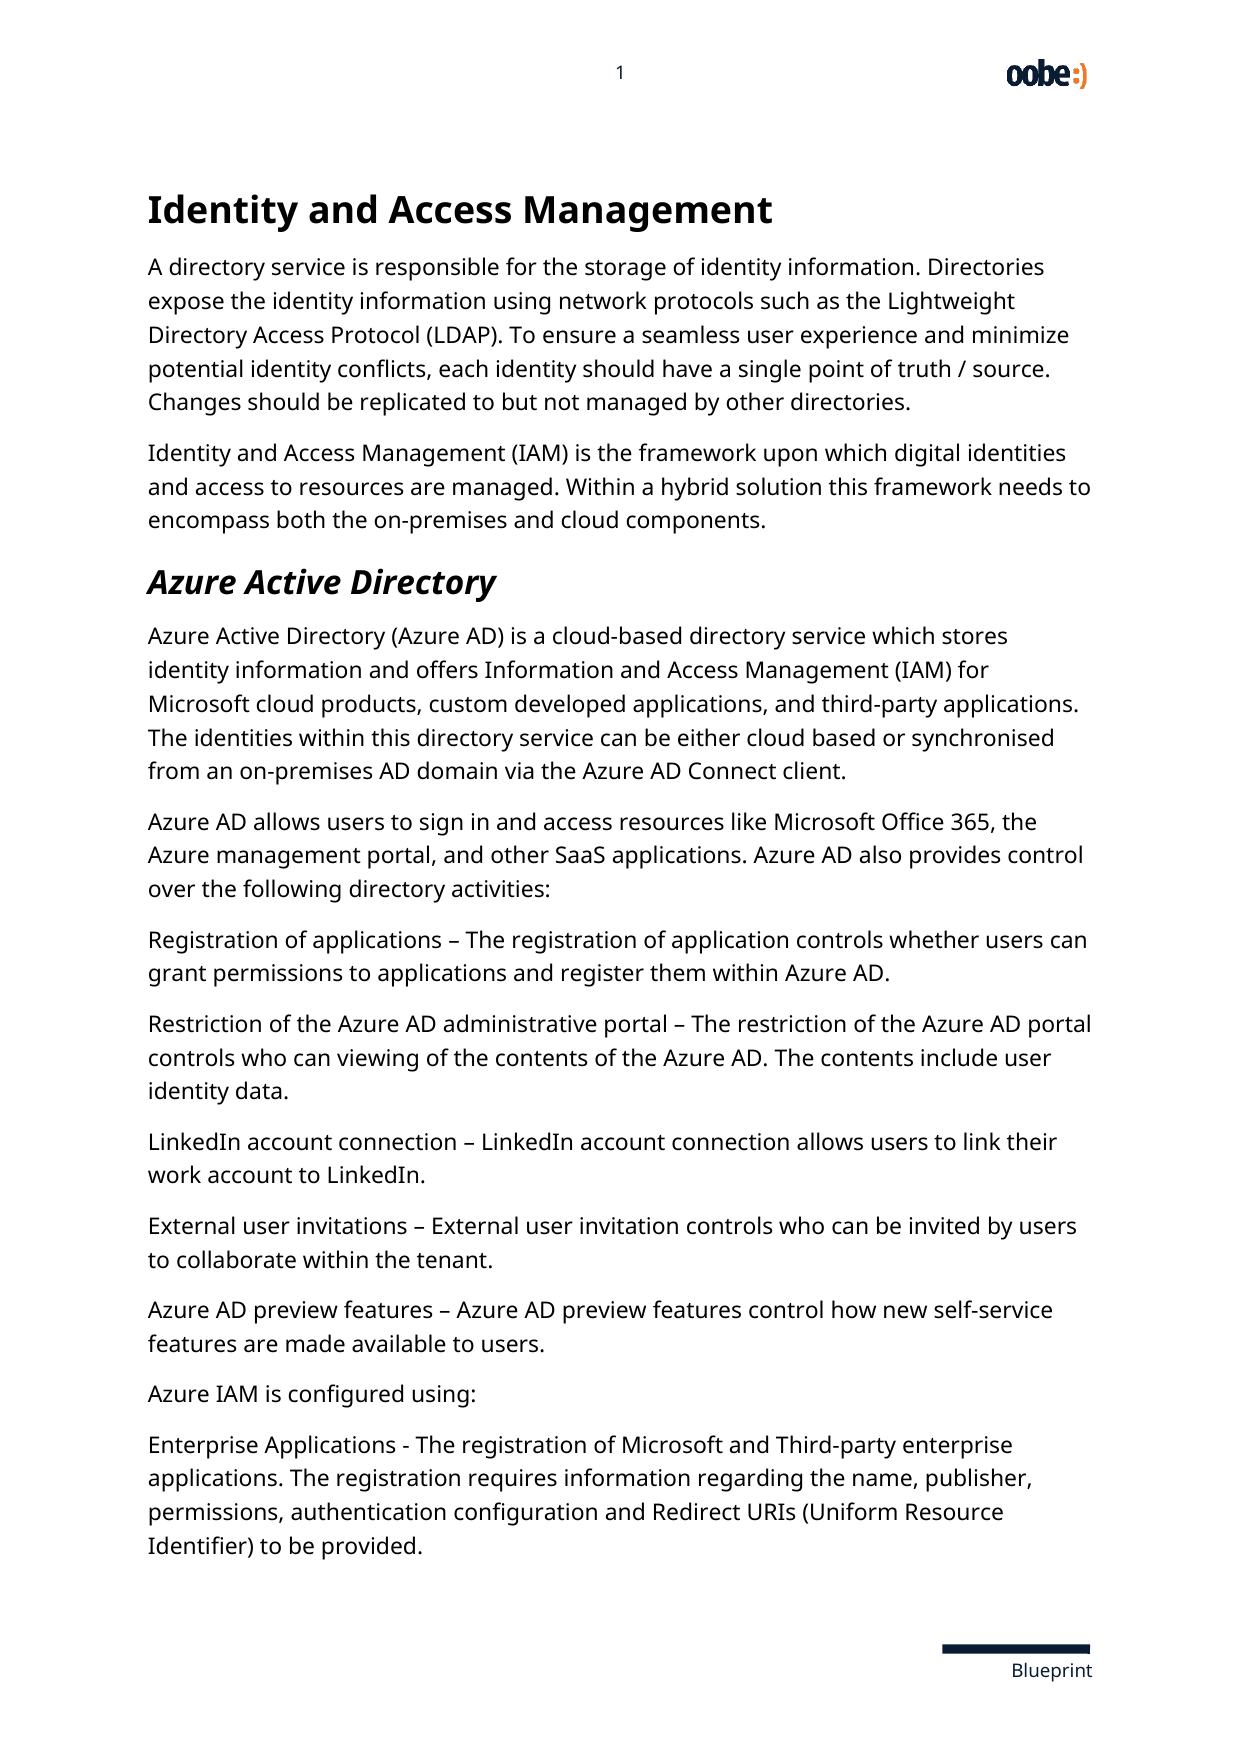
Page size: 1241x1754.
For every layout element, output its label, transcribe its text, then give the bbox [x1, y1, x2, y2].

subtitle Azure Active Directory [148, 559, 1092, 604]
text Azure AD allows users to sign in and access resources like Microsoft Office 365, the Azure management portal, and other SaaS applications. Azure AD also provides control over the following directory activities: [148, 806, 1092, 904]
picture [1007, 59, 1087, 89]
text Identity and Access Management (IAM) is the framework upon which digital identities and access to resources are managed. Within a hybrid solution this framework needs to encompass both the on-premises and cloud components. [148, 437, 1092, 535]
subtitle Identity and Access Management [148, 184, 1092, 235]
